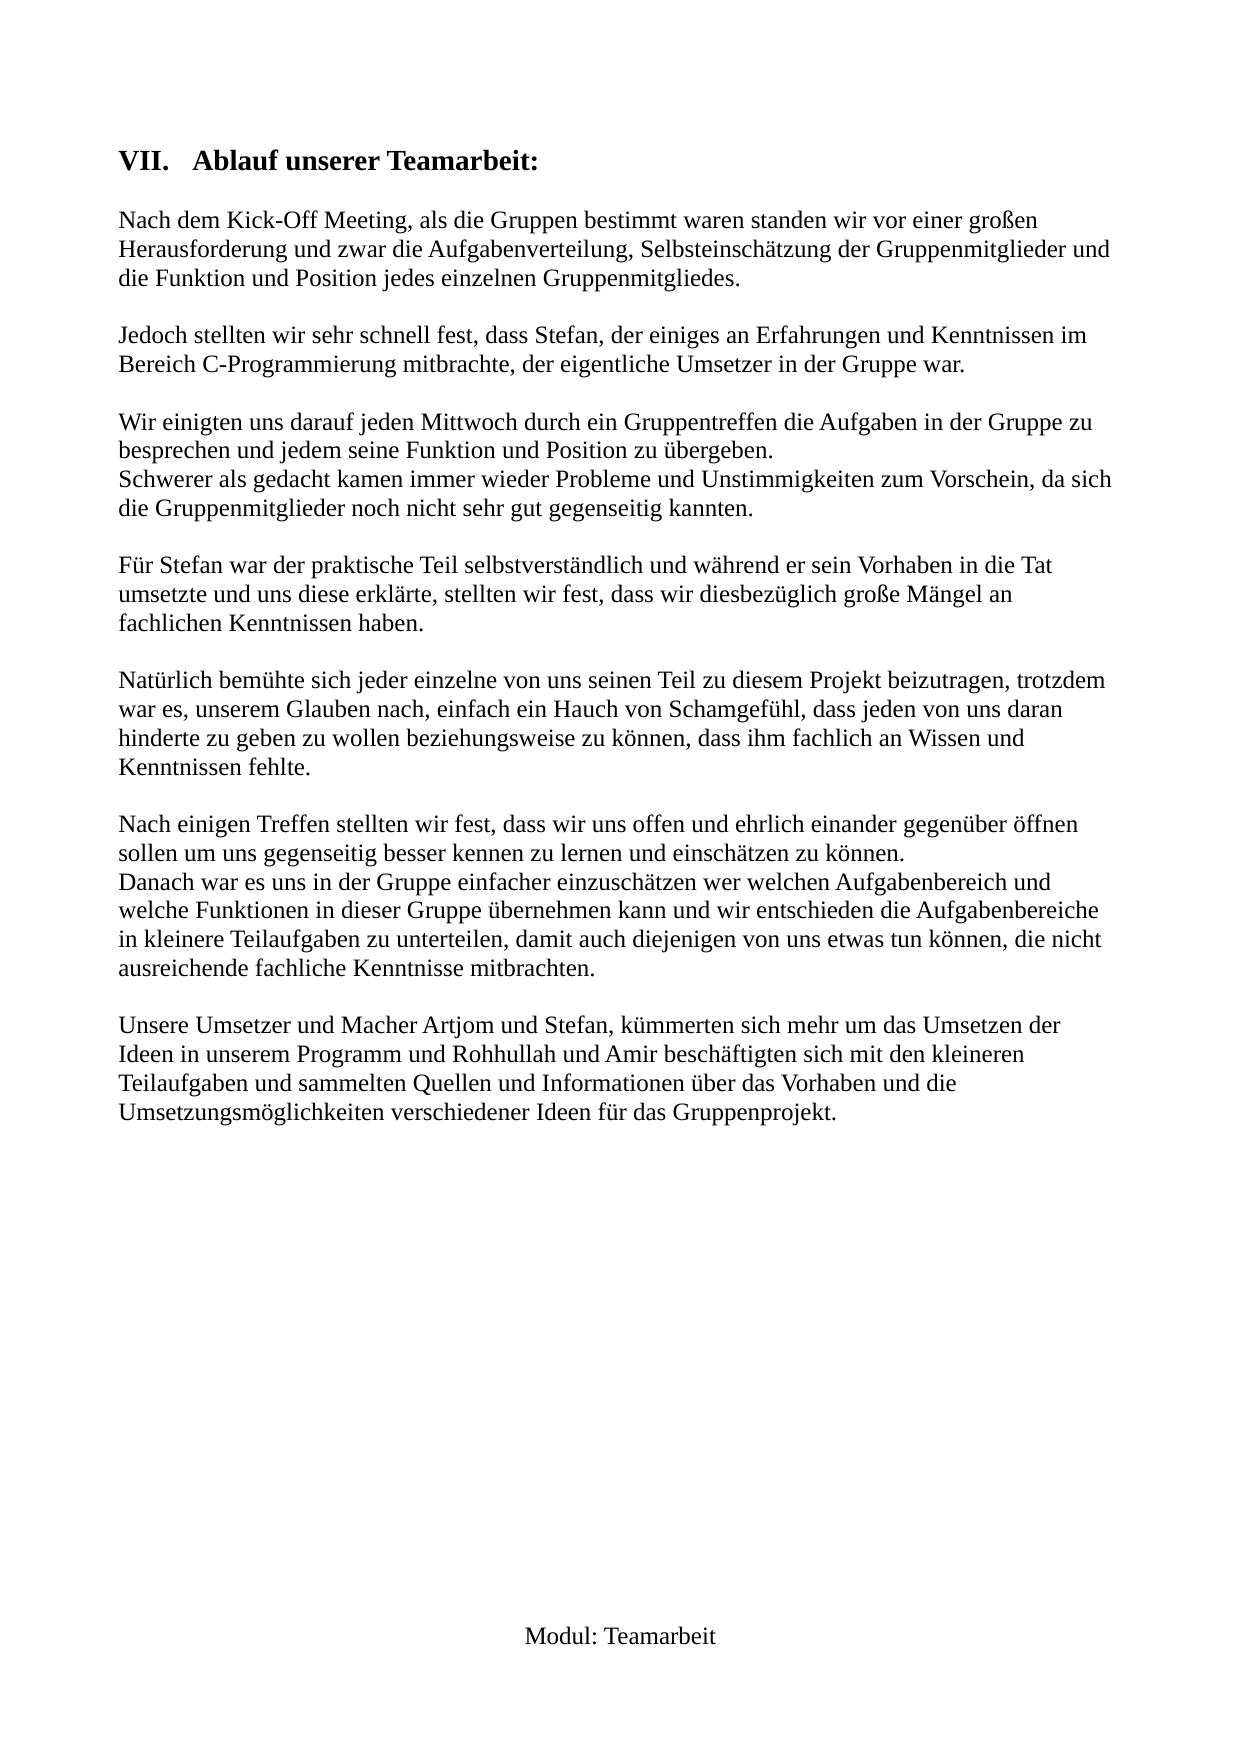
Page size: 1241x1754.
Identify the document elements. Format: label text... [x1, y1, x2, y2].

text Nach dem Kick-Off Meeting, als die Gruppen bestimmt waren standen wir vor einer großen Herausforderung und zwar die Aufgabenverteilung, Selbsteinschätzung der Gruppenmitglieder und die Funktion und Position jedes einzelnen Gruppenmitgliedes. [118, 205, 1122, 292]
text Für Stefan war der praktische Teil selbstverständlich und während er sein Vorhaben in die Tat umsetzte und uns diese erklärte, stellten wir fest, dass wir diesbezüglich große Mängel an fachlichen Kenntnissen haben. [118, 550, 1122, 637]
text Schwerer als gedacht kamen immer wieder Probleme und Unstimmigkeiten zum Vorschein, da sich die Gruppenmitglieder noch nicht sehr gut gegenseitig kannten. [118, 464, 1122, 522]
text Nach einigen Treffen stellten wir fest, dass wir uns offen und ehrlich einander gegenüber öffnen sollen um uns gegenseitig besser kennen zu lernen und einschätzen zu können. [118, 809, 1122, 867]
text Wir einigten uns darauf jeden Mittwoch durch ein Gruppentreffen die Aufgaben in der Gruppe zu besprechen und jedem seine Funktion und Position zu übergeben. [118, 407, 1122, 464]
text Natürlich bemühte sich jeder einzelne von uns seinen Teil zu diesem Projekt beizutragen, trotzdem war es, unserem Glauben nach, einfach ein Hauch von Schamgefühl, dass jeden von uns daran hinderte zu geben zu wollen beziehungsweise zu können, dass ihm fachlich an Wissen und Kenntnissen fehlte. [118, 665, 1122, 780]
text Jedoch stellten wir sehr schnell fest, dass Stefan, der einiges an Erfahrungen und Kenntnissen im Bereich C-Programmierung mitbrachte, der eigentliche Umsetzer in der Gruppe war. [118, 320, 1122, 378]
text Unsere Umsetzer und Macher Artjom und Stefan, kümmerten sich mehr um das Umsetzen der Ideen in unserem Programm und Rohhullah und Amir beschäftigten sich mit den kleineren Teilaufgaben und sammelten Quellen und Informationen über das Vorhaben und die Umsetzungsmöglichkeiten verschiedener Ideen für das Gruppenprojekt. [118, 1010, 1122, 1125]
subtitle Ablauf unserer Teamarbeit: [118, 143, 1122, 177]
text Danach war es uns in der Gruppe einfacher einzuschätzen wer welchen Aufgabenbereich und welche Funktionen in dieser Gruppe übernehmen kann und wir entschieden die Aufgabenbereiche in kleinere Teilaufgaben zu unterteilen, damit auch diejenigen von uns etwas tun können, die nicht ausreichende fachliche Kenntnisse mitbrachten. [118, 867, 1122, 982]
